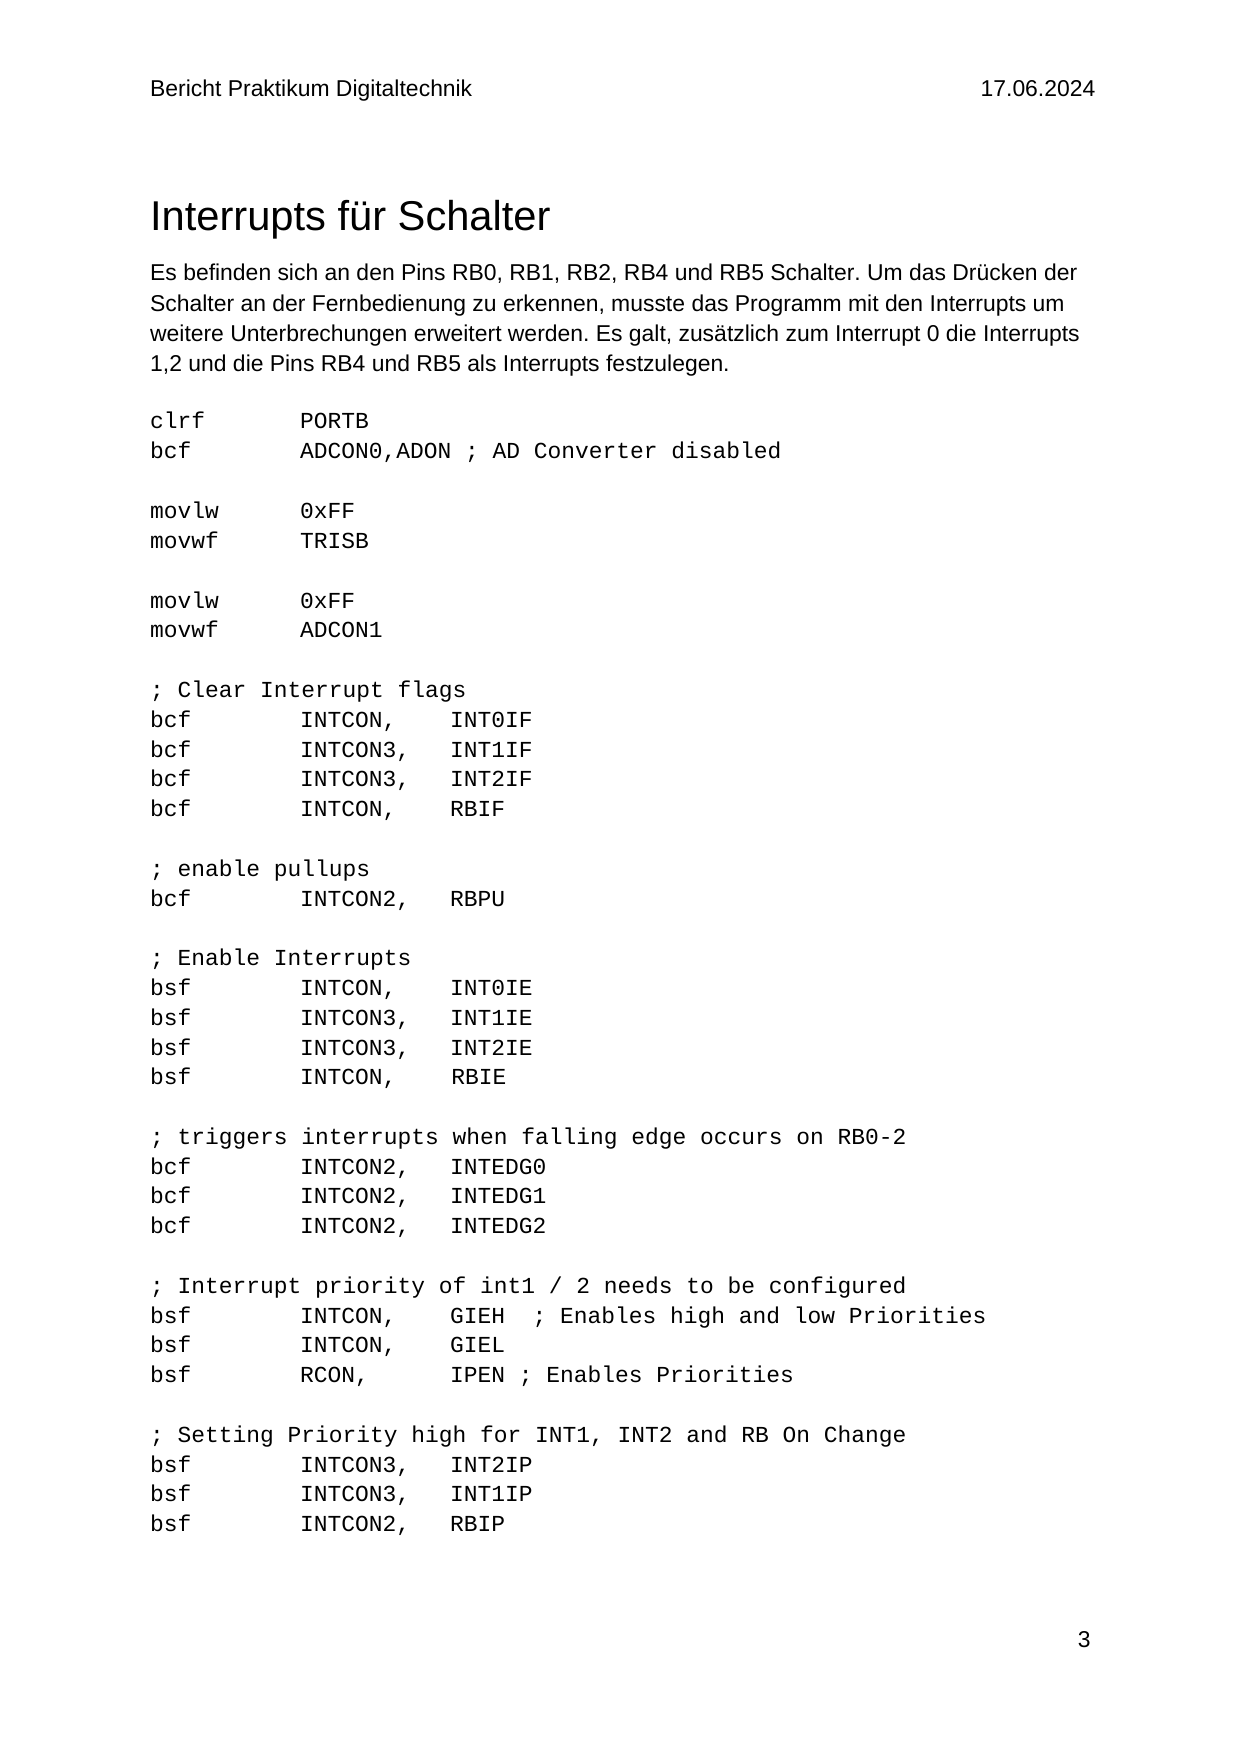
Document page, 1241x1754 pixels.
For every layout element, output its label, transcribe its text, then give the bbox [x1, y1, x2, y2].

subtitle Interrupts für Schalter [150, 192, 1090, 239]
text movwf TRISB [150, 529, 1090, 555]
text bsf INTCON3, INT1IP [150, 1483, 1090, 1509]
text bsf RCON, IPEN ; Enables Priorities [150, 1364, 1090, 1389]
text bcf INTCON2, RBPU [150, 887, 1090, 913]
text ; Clear Interrupt flags [150, 678, 1090, 704]
text bcf INTCON, INT0IF [150, 708, 1090, 734]
text ; triggers interrupts when falling edge occurs on RB0-2 [150, 1125, 1090, 1151]
text bsf INTCON, GIEL [150, 1334, 1090, 1360]
text movlw 0xFF [150, 500, 1090, 526]
text bsf INTCON, INT0IE [150, 976, 1090, 1002]
text bcf INTCON2, INTEDG2 [150, 1215, 1090, 1241]
text bcf INTCON3, INT1IF [150, 738, 1090, 764]
text bsf INTCON3, INT2IE [150, 1036, 1090, 1062]
text ; enable pullups [150, 857, 1090, 883]
text bsf INTCON, GIEH ; Enables high and low Priorities [150, 1304, 1090, 1330]
text ; Setting Priority high for INT1, INT2 and RB On Change [150, 1423, 1090, 1449]
text bcf INTCON, RBIF [150, 798, 1090, 823]
text bcf INTCON2, INTEDG1 [150, 1185, 1090, 1211]
text bcf INTCON3, INT2IF [150, 768, 1090, 794]
text bsf INTCON3, INT1IE [150, 1006, 1090, 1032]
text bcf ADCON0,ADON ; AD Converter disabled [150, 440, 1090, 466]
text movlw 0xFF [150, 589, 1090, 615]
text bcf INTCON2, INTEDG0 [150, 1155, 1090, 1181]
text clrf PORTB [150, 410, 1090, 436]
text bsf INTCON2, RBIP [150, 1513, 1090, 1538]
text ; Interrupt priority of int1 / 2 needs to be configured [150, 1274, 1090, 1300]
text ; Enable Interrupts [150, 947, 1090, 972]
text Es befinden sich an den Pins RB0, RB1, RB2, RB4 und RB5 Schalter. Um das Drücken der Schalter an der Fernbedienung zu erkennen, musste das Programm mit den Interrupts um weitere Unterbrechungen erweitert werden. Es galt, zusätzlich zum Interrupt 0 die Interrupts 1,2 und die Pins RB4 und RB5 als Interrupts festzulegen. [150, 259, 1090, 376]
text movwf ADCON1 [150, 619, 1090, 645]
text bsf INTCON, RBIE [150, 1066, 1090, 1092]
text bsf INTCON3, INT2IP [150, 1453, 1090, 1479]
